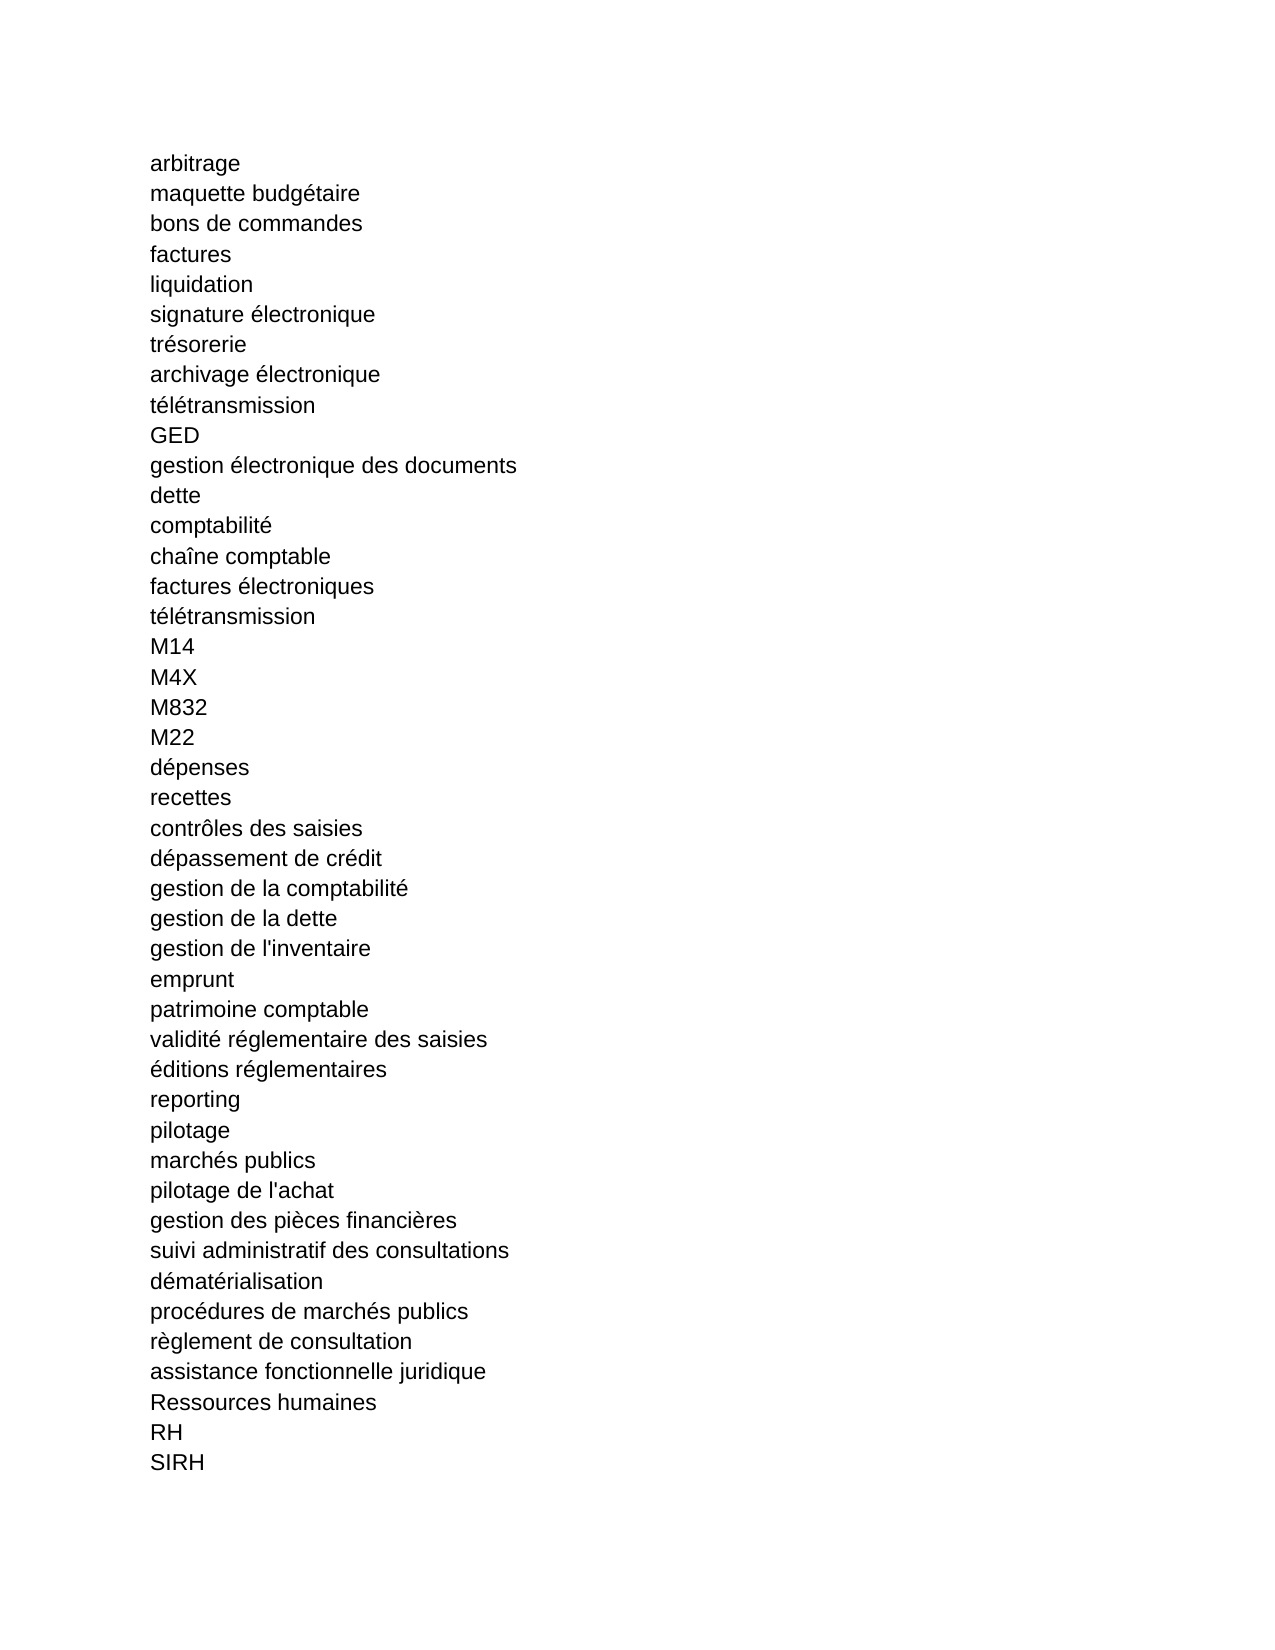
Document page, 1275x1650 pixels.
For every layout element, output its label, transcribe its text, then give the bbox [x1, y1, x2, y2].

text factures électroniques [150, 573, 1125, 599]
text gestion de la dette [150, 905, 1125, 932]
text chaîne comptable [150, 543, 1125, 569]
text contrôles des saisies [150, 814, 1125, 841]
text RH [150, 1419, 1125, 1445]
text éditions réglementaires [150, 1056, 1125, 1083]
text GED [150, 422, 1125, 448]
text pilotage [150, 1117, 1125, 1143]
text archivage électronique [150, 361, 1125, 388]
text M14 [150, 633, 1125, 660]
text patrimoine comptable [150, 996, 1125, 1022]
text factures [150, 241, 1125, 267]
text gestion des pièces financières [150, 1207, 1125, 1234]
text emprunt [150, 966, 1125, 992]
text Ressources humaines [150, 1388, 1125, 1415]
text procédures de marchés publics [150, 1298, 1125, 1324]
text arbitrage [150, 150, 1125, 176]
text SIRH [150, 1449, 1125, 1475]
text télétransmission [150, 392, 1125, 418]
text maquette budgétaire [150, 180, 1125, 207]
text validité réglementaire des saisies [150, 1026, 1125, 1052]
text dépassement de crédit [150, 845, 1125, 871]
text pilotage de l'achat [150, 1177, 1125, 1203]
text trésorerie [150, 331, 1125, 358]
text M22 [150, 724, 1125, 750]
text suivi administratif des consultations [150, 1237, 1125, 1264]
text télétransmission [150, 603, 1125, 629]
text gestion de la comptabilité [150, 875, 1125, 901]
text règlement de consultation [150, 1328, 1125, 1354]
text gestion de l'inventaire [150, 935, 1125, 962]
text comptabilité [150, 512, 1125, 539]
text dépenses [150, 754, 1125, 781]
text dématérialisation [150, 1268, 1125, 1294]
text M832 [150, 694, 1125, 720]
text assistance fonctionnelle juridique [150, 1358, 1125, 1385]
text liquidation [150, 271, 1125, 297]
text signature électronique [150, 301, 1125, 327]
text dette [150, 482, 1125, 509]
text marchés publics [150, 1147, 1125, 1173]
text recettes [150, 784, 1125, 811]
text M4X [150, 663, 1125, 690]
text bons de commandes [150, 210, 1125, 237]
text reporting [150, 1086, 1125, 1113]
text gestion électronique des documents [150, 452, 1125, 478]
